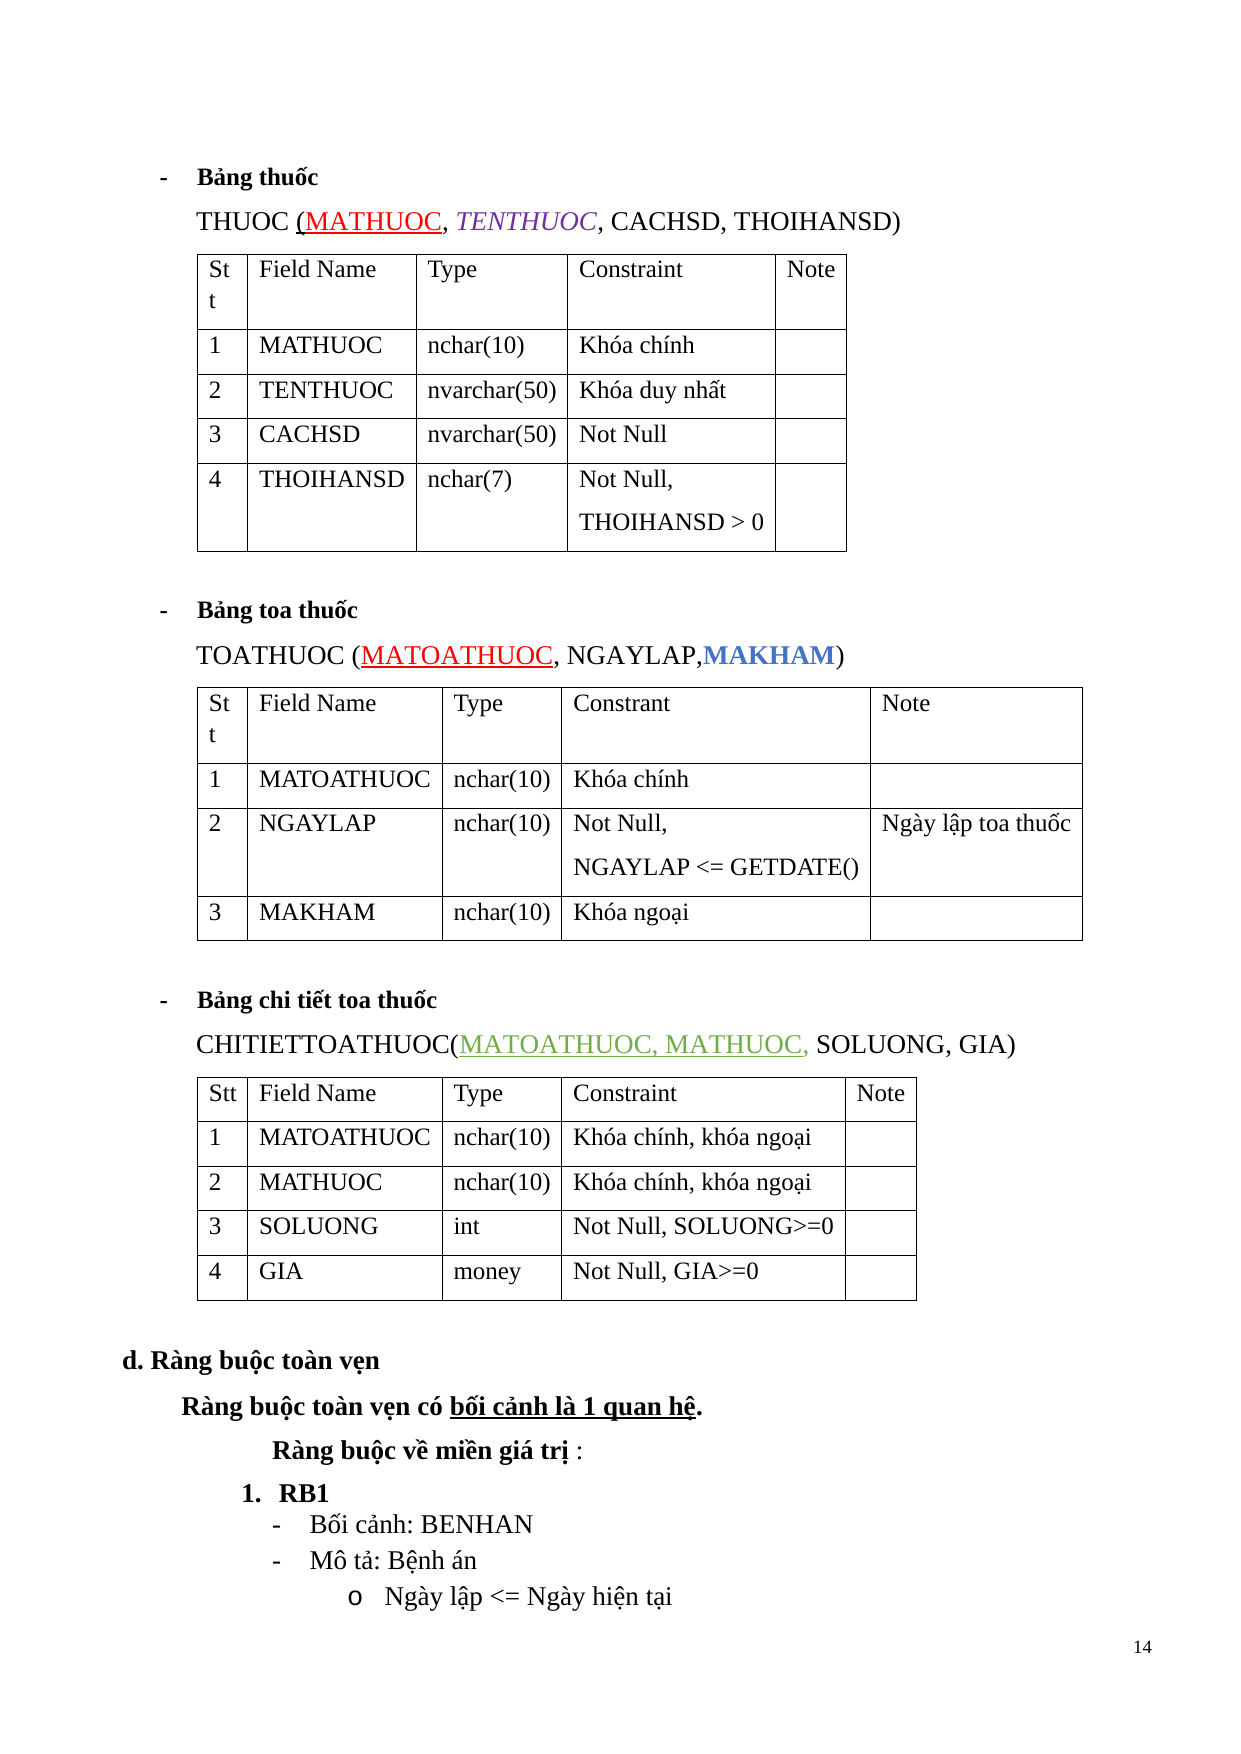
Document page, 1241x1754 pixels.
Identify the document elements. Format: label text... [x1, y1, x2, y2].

list TOATHUOC (MATOATHUOC, NGAYLAP,MAKHAM) [196, 639, 1152, 670]
table_cell [871, 764, 1082, 807]
table_cell Khóa chính [568, 330, 775, 374]
table_header Constraint [562, 1078, 845, 1121]
table_cell Not Null, THOIHANSD > 0 [568, 464, 775, 551]
table_cell nchar(7) [417, 464, 567, 551]
table_cell Ngày lập toa thuốc [871, 809, 1082, 896]
table_cell CACHSD [248, 419, 416, 463]
table_cell nvarchar(50) [417, 375, 567, 418]
table_cell 4 [198, 464, 247, 551]
table_header Note [846, 1078, 916, 1121]
subtitle d. Ràng buộc toàn vẹn [122, 1344, 1152, 1375]
table_header Note [776, 255, 846, 329]
table_cell nvarchar(50) [417, 419, 567, 463]
table_cell Khóa chính, khóa ngoại [562, 1167, 845, 1210]
list Mô tả: Bệnh án [272, 1544, 1152, 1575]
list Bối cảnh: BENHAN [272, 1508, 1152, 1540]
table_header Field Name [248, 255, 416, 329]
list THUOC (MATHUOC, TENTHUOC, CACHSD, THOIHANSD) [196, 205, 1152, 236]
table_cell nchar(10) [417, 330, 567, 374]
list Bảng thuốc [159, 162, 1152, 190]
table_header Type [443, 688, 561, 763]
table_cell [846, 1122, 916, 1166]
table_cell 3 [198, 1211, 247, 1255]
table_cell 2 [198, 375, 247, 418]
table_cell MATOATHUOC [248, 764, 442, 807]
table_cell nchar(10) [443, 1122, 561, 1166]
table_cell 1 [198, 764, 247, 807]
table_cell nchar(10) [443, 897, 561, 940]
table_cell 3 [198, 897, 247, 940]
table_cell Not Null, GIA>=0 [562, 1256, 845, 1299]
table_cell MAKHAM [248, 897, 442, 940]
table_header Field Name [248, 688, 442, 763]
list Ràng buộc về miền giá trị : [122, 1434, 1152, 1465]
table_header Constrant [562, 688, 870, 763]
table_cell int [443, 1211, 561, 1255]
table_cell [871, 897, 1082, 940]
table_cell Khóa ngoại [562, 897, 870, 940]
table_cell 1 [198, 330, 247, 374]
table_header Stt [198, 255, 247, 329]
table_cell MATHUOC [248, 1167, 442, 1210]
table_cell NGAYLAP [248, 809, 442, 896]
table_header Constraint [568, 255, 775, 329]
table_cell TENTHUOC [248, 375, 416, 418]
table_header Note [871, 688, 1082, 763]
table_cell [846, 1256, 916, 1299]
list Bảng toa thuốc [159, 596, 1152, 624]
table_cell nchar(10) [443, 809, 561, 896]
table_cell nchar(10) [443, 764, 561, 807]
list RB1 [241, 1477, 1152, 1508]
table_cell 4 [198, 1256, 247, 1299]
table_cell 2 [198, 1167, 247, 1210]
table_cell Not Null, SOLUONG>=0 [562, 1211, 845, 1255]
table_cell 2 [198, 809, 247, 896]
table_cell Khóa chính, khóa ngoại [562, 1122, 845, 1166]
table_header Stt [198, 688, 247, 763]
table_cell GIA [248, 1256, 442, 1299]
table_cell Khóa duy nhất [568, 375, 775, 418]
table_header Field Name [248, 1078, 442, 1121]
table_cell THOIHANSD [248, 464, 416, 551]
table_header Type [417, 255, 567, 329]
table_cell [846, 1211, 916, 1255]
table_cell [776, 419, 846, 463]
text Ràng buộc toàn vẹn có bối cảnh là 1 quan hệ. [122, 1390, 1152, 1421]
table_cell nchar(10) [443, 1167, 561, 1210]
table_cell [846, 1167, 916, 1210]
table_cell MATHUOC [248, 330, 416, 374]
table_cell Not Null, NGAYLAP <= GETDATE() [562, 809, 870, 896]
table_cell money [443, 1256, 561, 1299]
table_cell 1 [198, 1122, 247, 1166]
table_cell SOLUONG [248, 1211, 442, 1255]
table_cell [776, 375, 846, 418]
list Ngày lập <= Ngày hiện tại [347, 1580, 1152, 1613]
table_cell [776, 330, 846, 374]
table_header Type [443, 1078, 561, 1121]
table_cell 3 [198, 419, 247, 463]
list Bảng chi tiết toa thuốc [159, 985, 1152, 1013]
table_cell Khóa chính [562, 764, 870, 807]
table_cell Not Null [568, 419, 775, 463]
table_cell MATOATHUOC [248, 1122, 442, 1166]
list CHITIETTOATHUOC(MATOATHUOC, MATHUOC, SOLUONG, GIA) [196, 1028, 1152, 1059]
table_cell [776, 464, 846, 551]
table_header Stt [198, 1078, 247, 1121]
